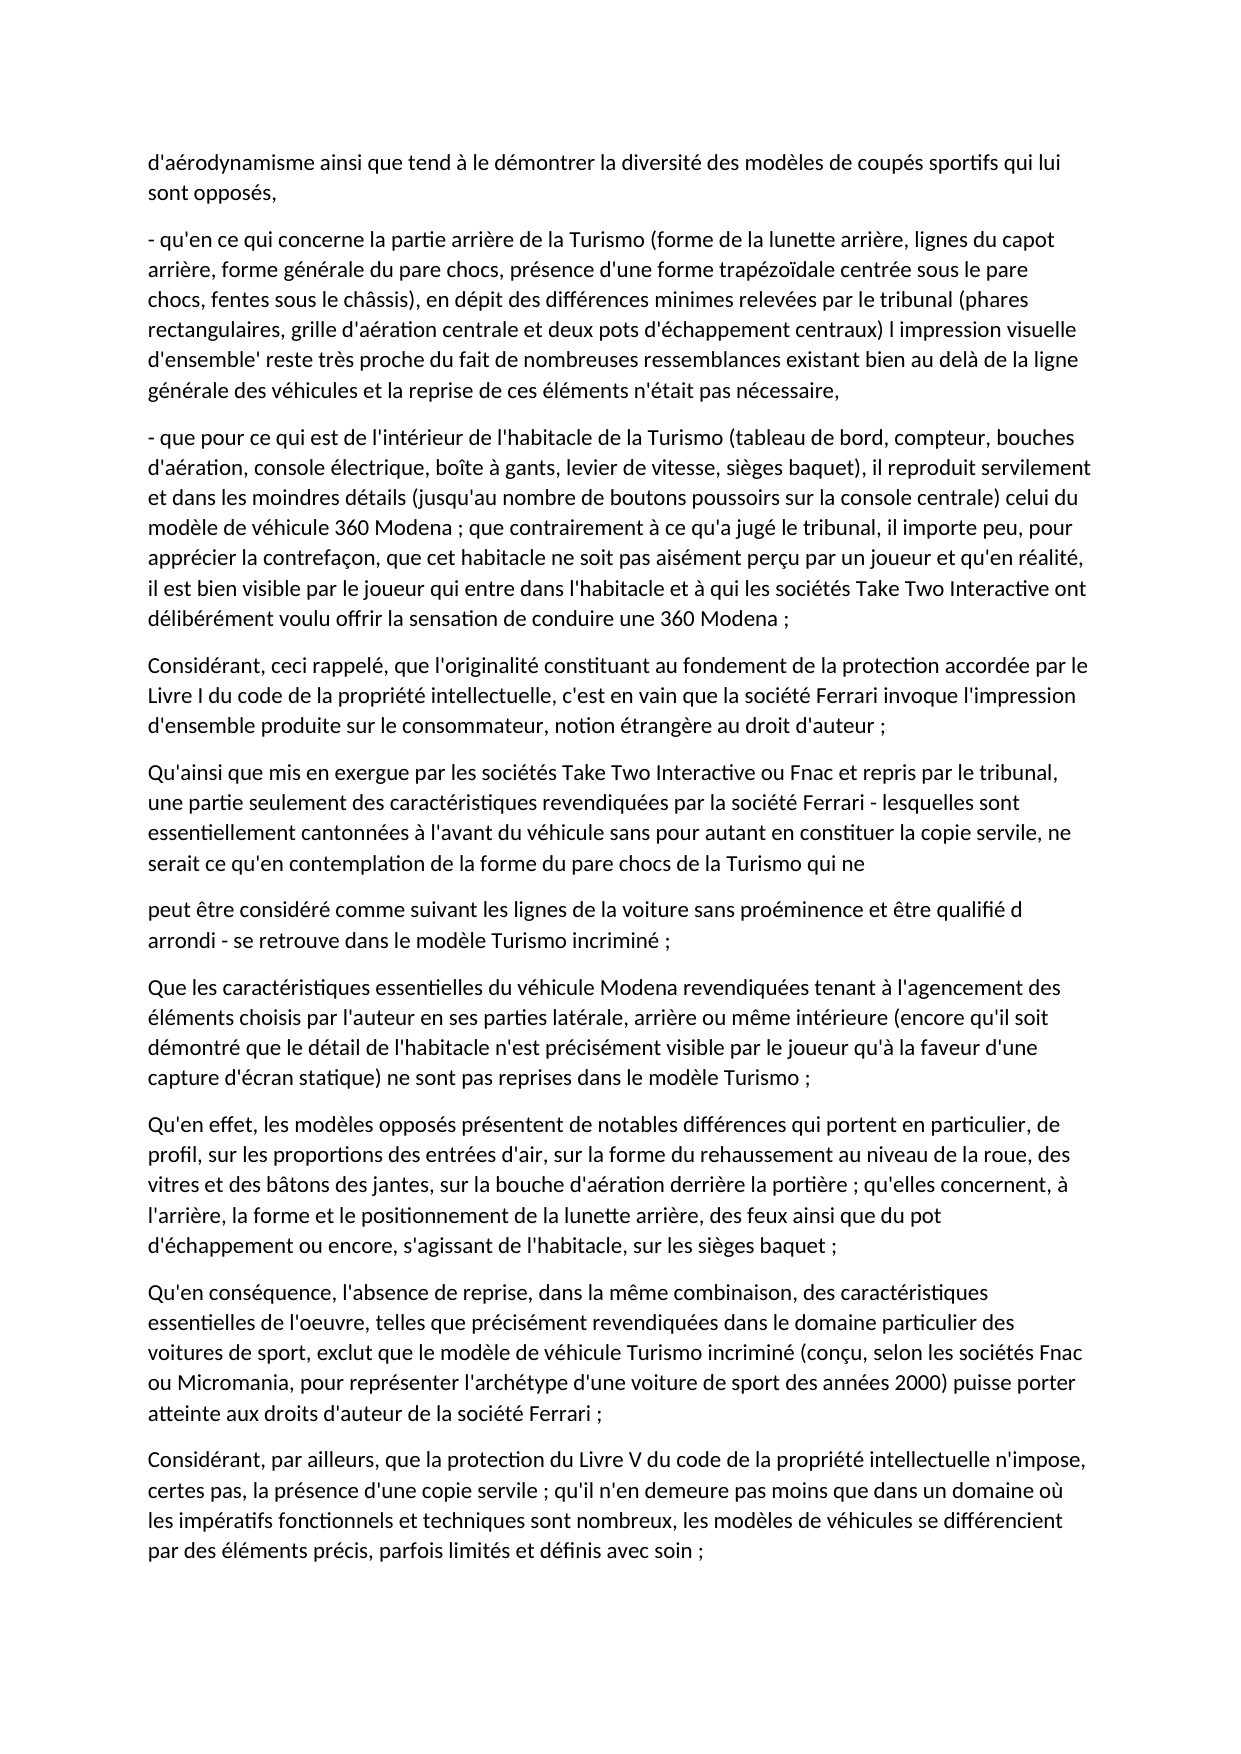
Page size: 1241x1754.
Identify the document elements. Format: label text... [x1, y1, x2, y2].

text - que pour ce qui est de l'intérieur de l'habitacle de la Turismo (tableau de bord, compteur, bouches d'aération, console électrique, boîte à gants, levier de vitesse, sièges baquet), il reproduit servilement et dans les moindres détails (jusqu'au nombre de boutons poussoirs sur la console centrale) celui du modèle de véhicule 360 Modena ; que contrairement à ce qu'a jugé le tribunal, il importe peu, pour apprécier la contrefaçon, que cet habitacle ne soit pas aisément perçu par un joueur et qu'en réalité, il est bien visible par le joueur qui entre dans l'habitacle et à qui les sociétés Take Two Interactive ont délibérément voulu offrir la sensation de conduire une 360 Modena ; [148, 423, 1093, 632]
text Que les caractéristiques essentielles du véhicule Modena revendiquées tenant à l'agencement des éléments choisis par l'auteur en ses parties latérale, arrière ou même intérieure (encore qu'il soit démontré que le détail de l'habitacle n'est précisément visible par le joueur qu'à la faveur d'une capture d'écran statique) ne sont pas reprises dans le modèle Turismo ; [148, 973, 1093, 1091]
text peut être considéré comme suivant les lignes de la voiture sans proéminence et être qualifié d arrondi - se retrouve dans le modèle Turismo incriminé ; [148, 896, 1093, 954]
text Qu'en conséquence, l'absence de reprise, dans la même combinaison, des caractéristiques essentielles de l'oeuvre, telles que précisément revendiquées dans le domaine particulier des voitures de sport, exclut que le modèle de véhicule Turismo incriminé (conçu, selon les sociétés Fnac ou Micromania, pour représenter l'archétype d'une voiture de sport des années 2000) puisse porter atteinte aux droits d'auteur de la société Ferrari ; [148, 1278, 1093, 1427]
text Qu'en effet, les modèles opposés présentent de notables différences qui portent en particulier, de profil, sur les proportions des entrées d'air, sur la forme du rehaussement au niveau de la roue, des vitres et des bâtons des jantes, sur la bouche d'aération derrière la portière ; qu'elles concernent, à l'arrière, la forme et le positionnement de la lunette arrière, des feux ainsi que du pot d'échappement ou encore, s'agissant de l'habitacle, sur les sièges baquet ; [148, 1110, 1093, 1259]
text - qu'en ce qui concerne la partie arrière de la Turismo (forme de la lunette arrière, lignes du capot arrière, forme générale du pare chocs, présence d'une forme trapézoïdale centrée sous le pare chocs, fentes sous le châssis), en dépit des différences minimes relevées par le tribunal (phares rectangulaires, grille d'aération centrale et deux pots d'échappement centraux) l impression visuelle d'ensemble' reste très proche du fait de nombreuses ressemblances existant bien au delà de la ligne générale des véhicules et la reprise de ces éléments n'était pas nécessaire, [148, 225, 1093, 404]
text Qu'ainsi que mis en exergue par les sociétés Take Two Interactive ou Fnac et repris par le tribunal, une partie seulement des caractéristiques revendiquées par la société Ferrari - lesquelles sont essentiellement cantonnées à l'avant du véhicule sans pour autant en constituer la copie servile, ne serait ce qu'en contemplation de la forme du pare chocs de la Turismo qui ne [148, 758, 1093, 877]
text Considérant, par ailleurs, que la protection du Livre V du code de la propriété intellectuelle n'impose, certes pas, la présence d'une copie servile ; qu'il n'en demeure pas moins que dans un domaine où les impératifs fonctionnels et techniques sont nombreux, les modèles de véhicules se différencient par des éléments précis, parfois limités et définis avec soin ; [148, 1446, 1093, 1564]
text Considérant, ceci rappelé, que l'originalité constituant au fondement de la protection accordée par le Livre I du code de la propriété intellectuelle, c'est en vain que la société Ferrari invoque l'impression d'ensemble produite sur le consommateur, notion étrangère au droit d'auteur ; [148, 651, 1093, 739]
text d'aérodynamisme ainsi que tend à le démontrer la diversité des modèles de coupés sportifs qui lui sont opposés, [148, 148, 1093, 206]
